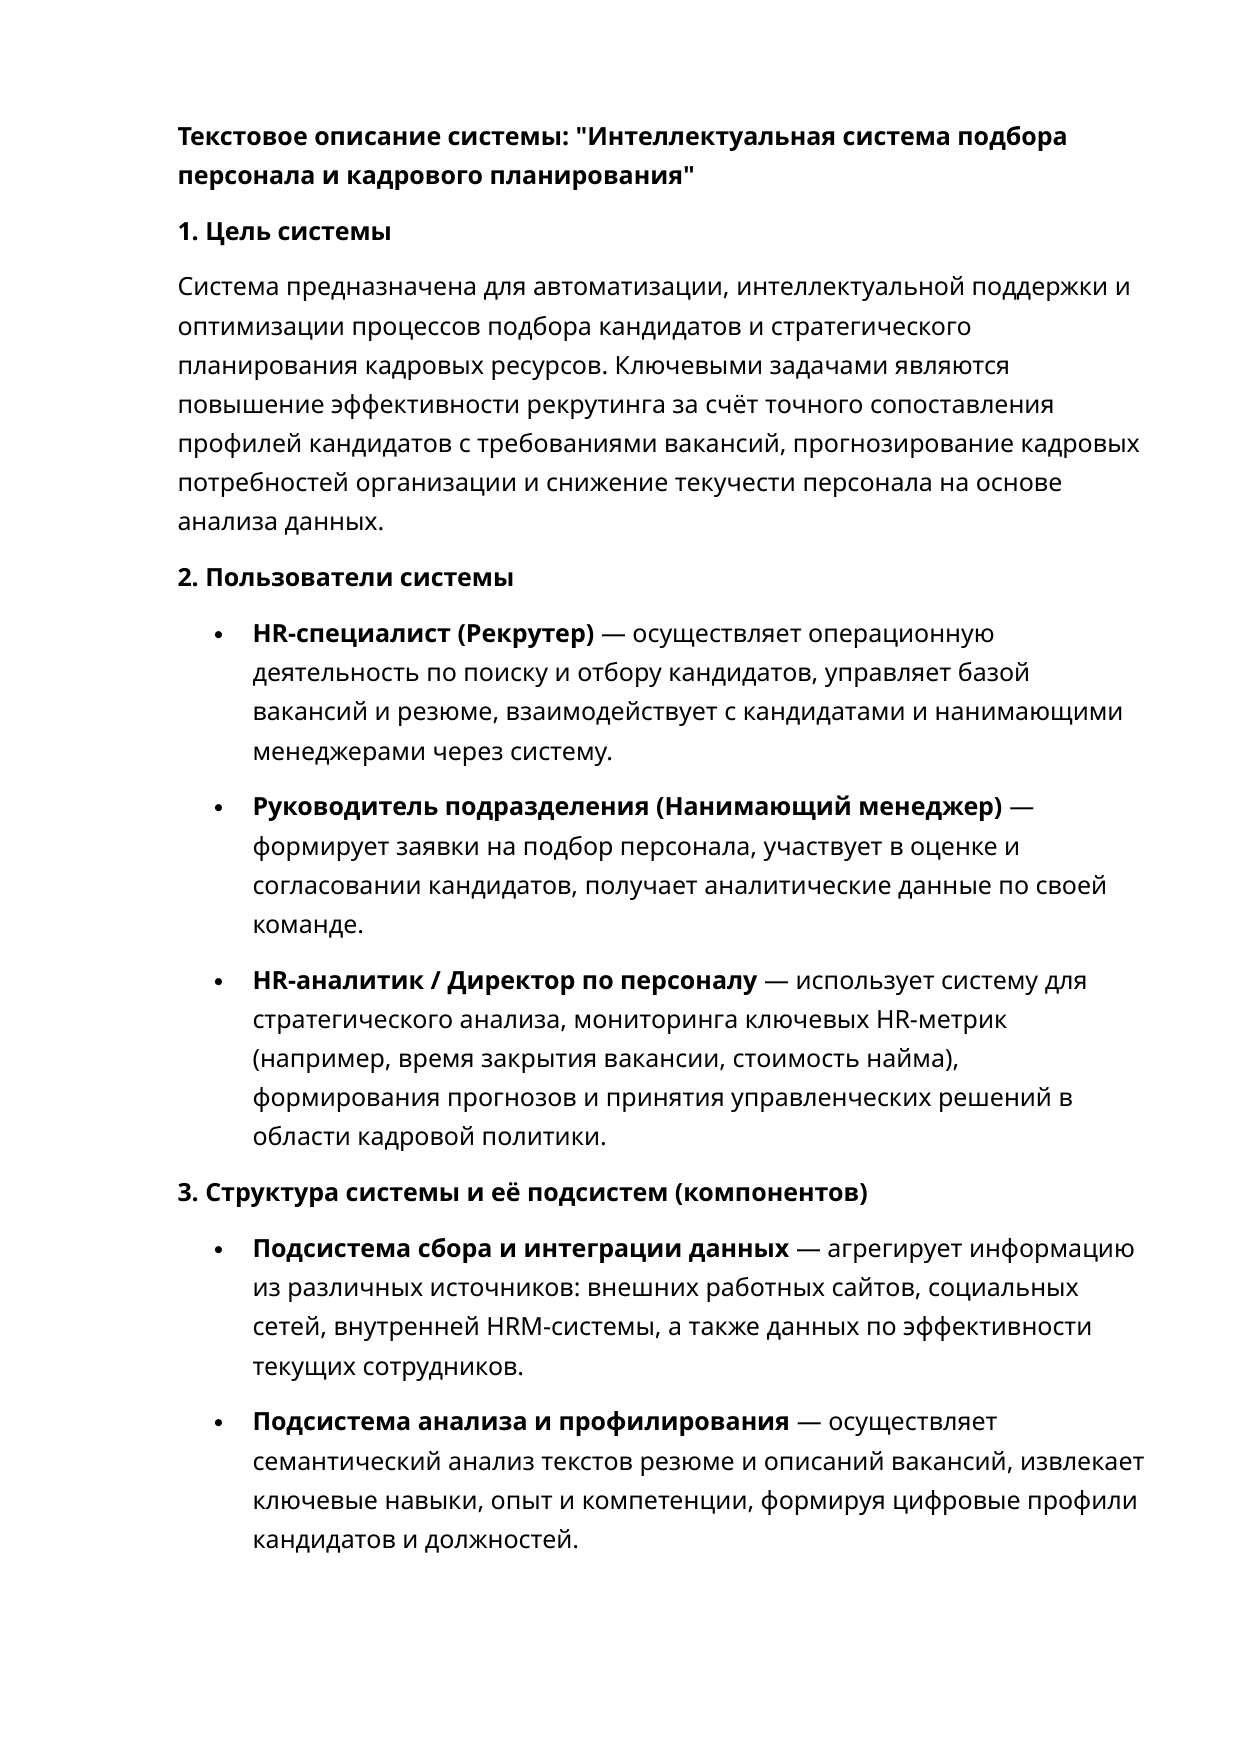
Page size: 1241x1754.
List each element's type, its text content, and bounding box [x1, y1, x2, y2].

text 2. Пользователи системы [177, 560, 1152, 594]
list Подсистема сбора и интеграции данных — агрегирует информацию из различных источников: внешних работных сайтов, социальных сетей, внутренней HRM-системы, а также данных по эффективности текущих сотрудников. [215, 1231, 1152, 1382]
list Подсистема анализа и профилирования — осуществляет семантический анализ текстов резюме и описаний вакансий, извлекает ключевые навыки, опыт и компетенции, формируя цифровые профили кандидатов и должностей. [215, 1404, 1152, 1556]
list HR-аналитик / Директор по персоналу — использует систему для стратегического анализа, мониторинга ключевых HR-метрик (например, время закрытия вакансии, стоимость найма), формирования прогнозов и принятия управленческих решений в области кадровой политики. [215, 962, 1152, 1153]
list HR-специалист (Рекрутер) — осуществляет операционную деятельность по поиску и отбору кандидатов, управляет базой вакансий и резюме, взаимодействует с кандидатами и нанимающими менеджерами через систему. [215, 616, 1152, 767]
text 1. Цель системы [177, 213, 1152, 247]
text Система предназначена для автоматизации, интеллектуальной поддержки и оптимизации процессов подбора кандидатов и стратегического планирования кадровых ресурсов. Ключевыми задачами являются повышение эффективности рекрутинга за счёт точного сопоставления профилей кандидатов с требованиями вакансий, прогнозирование кадровых потребностей организации и снижение текучести персонала на основе анализа данных. [177, 269, 1152, 538]
text Текстовое описание системы: "Интеллектуальная система подбора персонала и кадрового планирования" [177, 118, 1152, 191]
list Руководитель подразделения (Нанимающий менеджер) — формирует заявки на подбор персонала, участвует в оценке и согласовании кандидатов, получает аналитические данные по своей команде. [215, 789, 1152, 941]
text 3. Структура системы и её подсистем (компонентов) [177, 1175, 1152, 1209]
